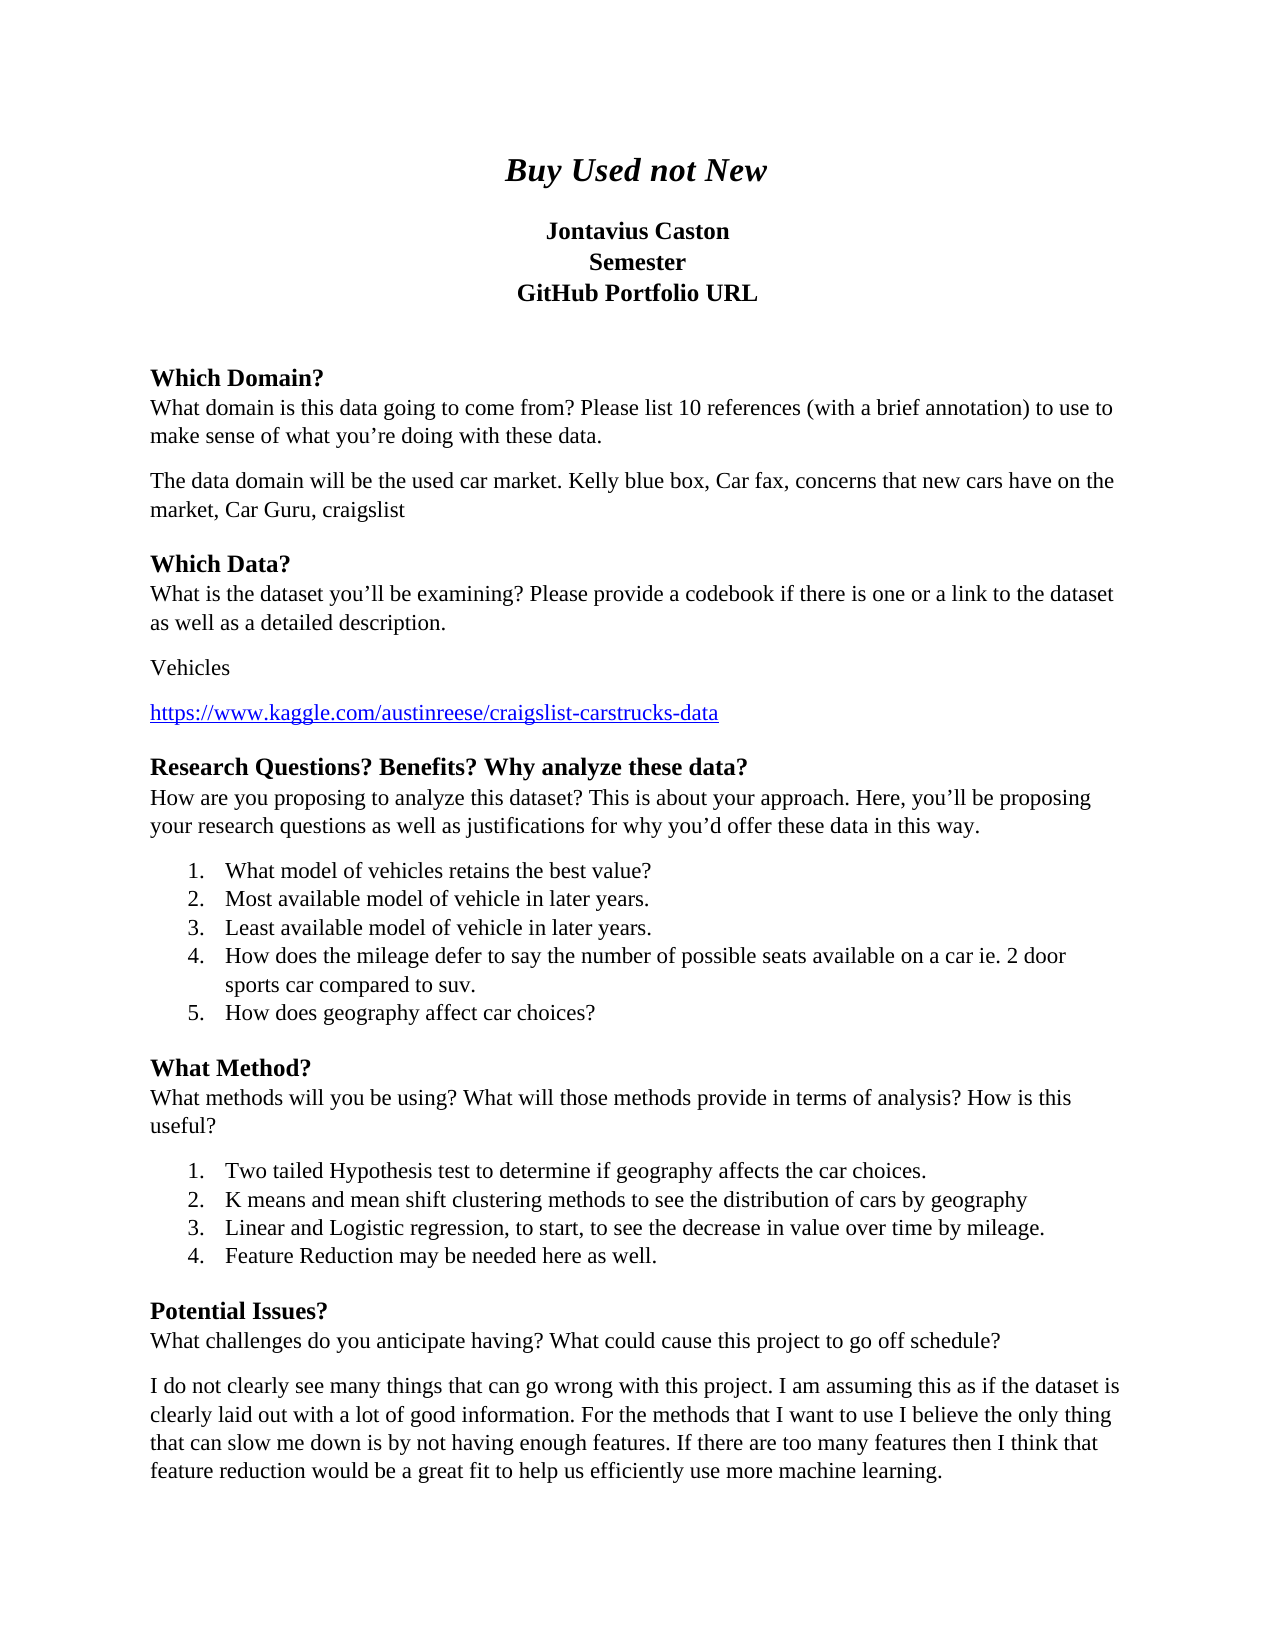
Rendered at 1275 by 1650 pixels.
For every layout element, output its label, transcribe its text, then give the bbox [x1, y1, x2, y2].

text What is the dataset you’ll be examining? Please provide a codebook if there is one or a link to the dataset as well as a detailed description. [150, 580, 1125, 635]
subtitle What Method? [150, 1053, 1125, 1081]
text What challenges do you anticipate having? What could cause this project to go off schedule? [150, 1327, 1125, 1353]
text The data domain will be the used car market. Kelly blue box, Car fax, concerns that new cars have on the market, Car Guru, craigslist [150, 467, 1125, 522]
list How does the mileage defer to say the number of possible seats available on a car ie. 2 door sports car compared to suv. [187, 942, 1125, 997]
list K means and mean shift clustering methods to see the distribution of cars by geography [187, 1186, 1125, 1212]
text Vehicles [150, 654, 1125, 680]
text Buy Used not New [150, 150, 1125, 188]
list Two tailed Hypothesis test to determine if geography affects the car choices. [187, 1157, 1125, 1184]
text I do not clearly see many things that can go wrong with this project. I am assuming this as if the dataset is clearly laid out with a lot of good information. For the methods that I want to use I believe the only thing that can slow me down is by not having enough features. If there are too many features then I think that feature reduction would be a great fit to help us efficiently use more machine learning. [150, 1372, 1125, 1484]
subtitle Potential Issues? [150, 1296, 1125, 1325]
list Feature Reduction may be needed here as well. [187, 1243, 1125, 1269]
text What methods will you be using? What will those methods provide in terms of analysis? How is this useful? [150, 1084, 1125, 1138]
text How are you proposing to analyze this dataset? This is about your approach. Here, you’ll be proposing your research questions as well as justifications for why you’d offer these data in this way. [150, 783, 1125, 838]
list How does geography affect car choices? [187, 999, 1125, 1026]
subtitle Research Questions? Benefits? Why analyze these data? [150, 752, 1125, 781]
list Most available model of vehicle in later years. [187, 886, 1125, 912]
subtitle Jontavius Caston Semester GitHub Portfolio URL [150, 216, 1125, 307]
text What domain is this data going to come from? Please list 10 references (with a brief annotation) to use to make sense of what you’re doing with these data. [150, 394, 1125, 449]
text https://www.kaggle.com/austinreese/craigslist-carstrucks-data [150, 699, 1125, 725]
list Least available model of vehicle in later years. [187, 914, 1125, 940]
list Linear and Logistic regression, to start, to see the decrease in value over time by mileage. [187, 1214, 1125, 1241]
subtitle Which Domain? [150, 363, 1125, 392]
subtitle Which Data? [150, 549, 1125, 578]
list What model of vehicles retains the best value? [187, 857, 1125, 883]
